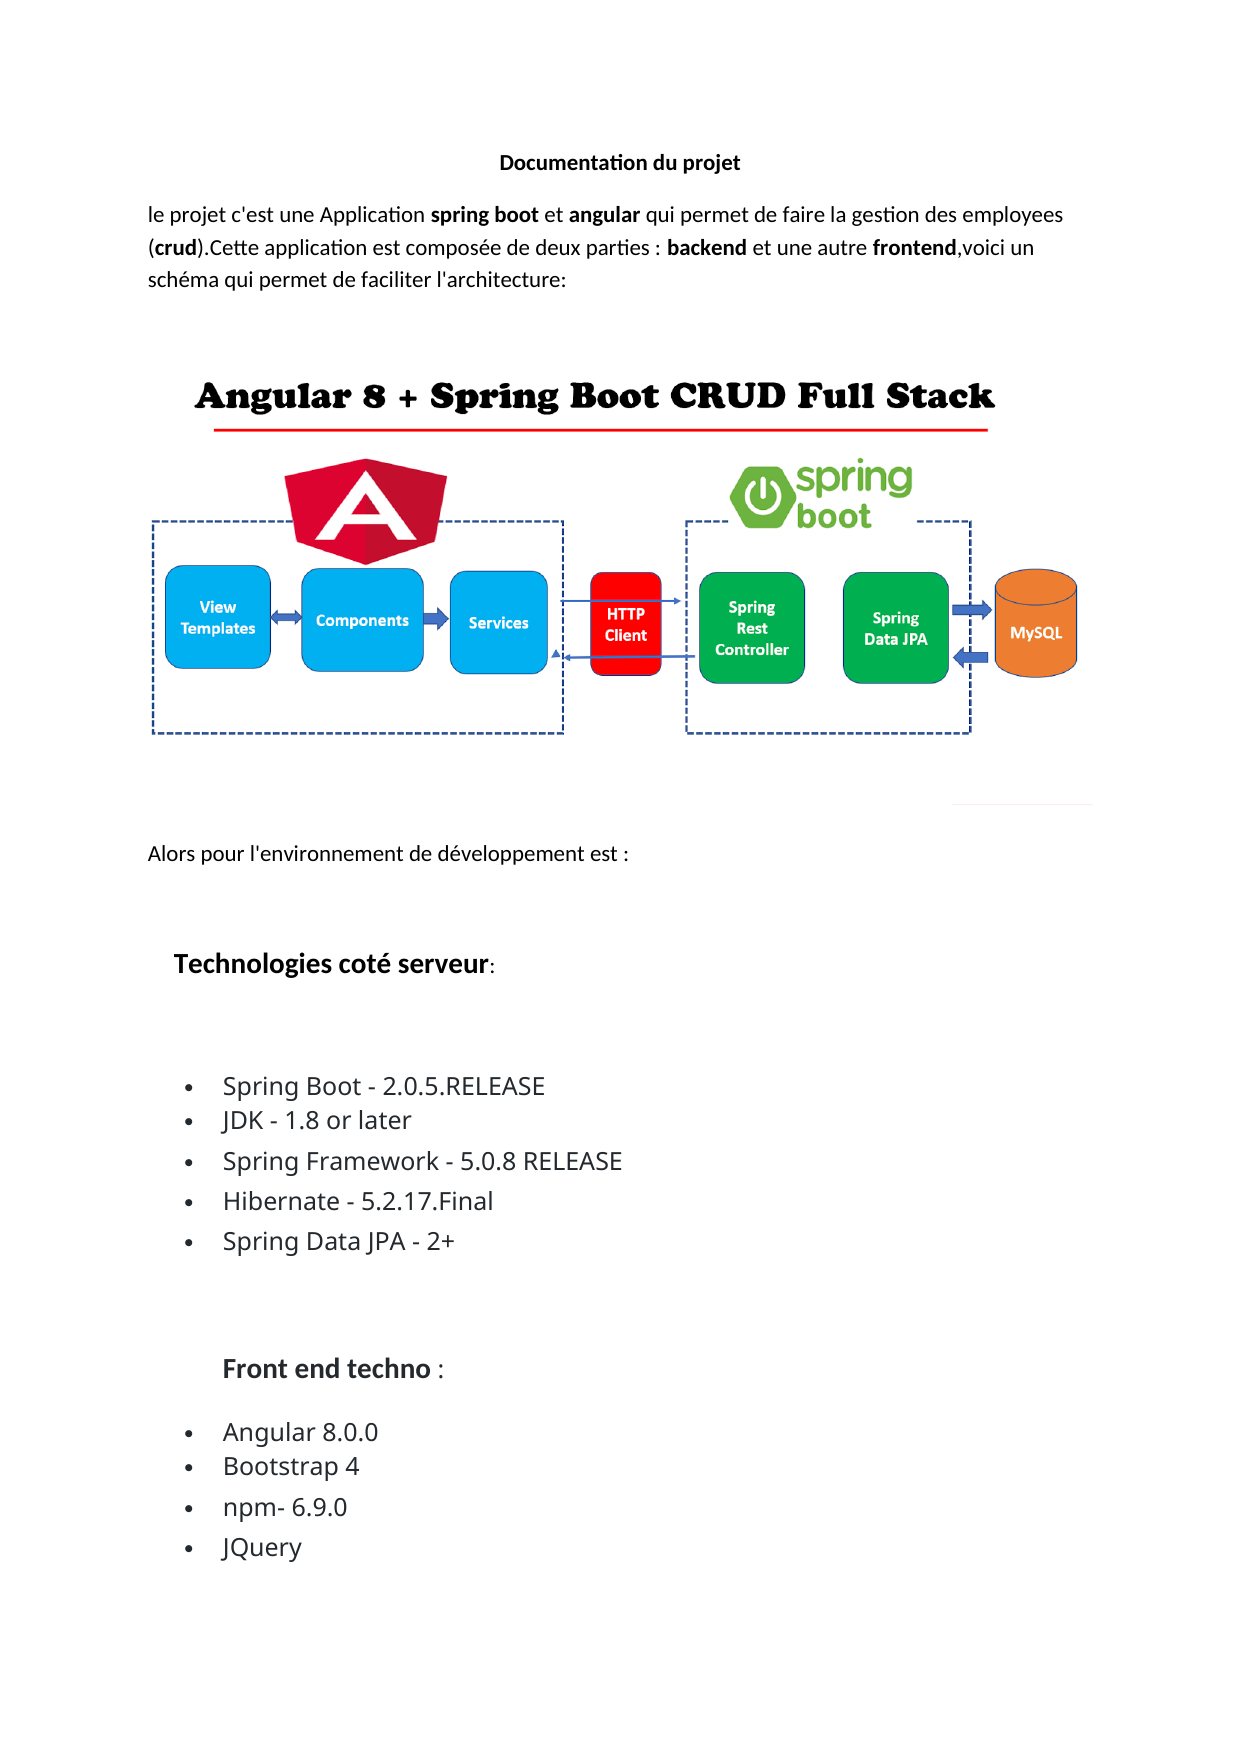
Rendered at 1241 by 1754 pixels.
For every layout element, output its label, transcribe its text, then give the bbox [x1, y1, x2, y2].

list Spring Framework - 5.0.8 RELEASE [185, 1143, 1093, 1177]
list JQuery [185, 1530, 1093, 1564]
text le projet c'est une Application spring boot et angular qui permet de faire la gestion des employees (crud).Cette application est composée de deux parties : backend et une autre frontend,voici un schéma qui permet de faciliter l'architecture: [148, 201, 1093, 293]
list Hibernate - 5.2.17.Final [185, 1183, 1093, 1217]
list npm- 6.9.0 [185, 1489, 1093, 1523]
text Alors pour l'environnement de développement est : [148, 836, 1093, 868]
text Technologies coté serveur: [148, 946, 1093, 981]
picture [147, 318, 1093, 836]
list Bootstrap 4 [185, 1449, 1093, 1483]
list Angular 8.0.0 [185, 1415, 1093, 1449]
text Front end techno : [223, 1350, 1093, 1386]
list Spring Boot - 2.0.5.RELEASE [185, 1069, 1093, 1103]
text Documentation du projet [148, 148, 1093, 176]
list JDK - 1.8 or later [185, 1103, 1093, 1137]
list Spring Data JPA - 2+ [185, 1224, 1093, 1258]
